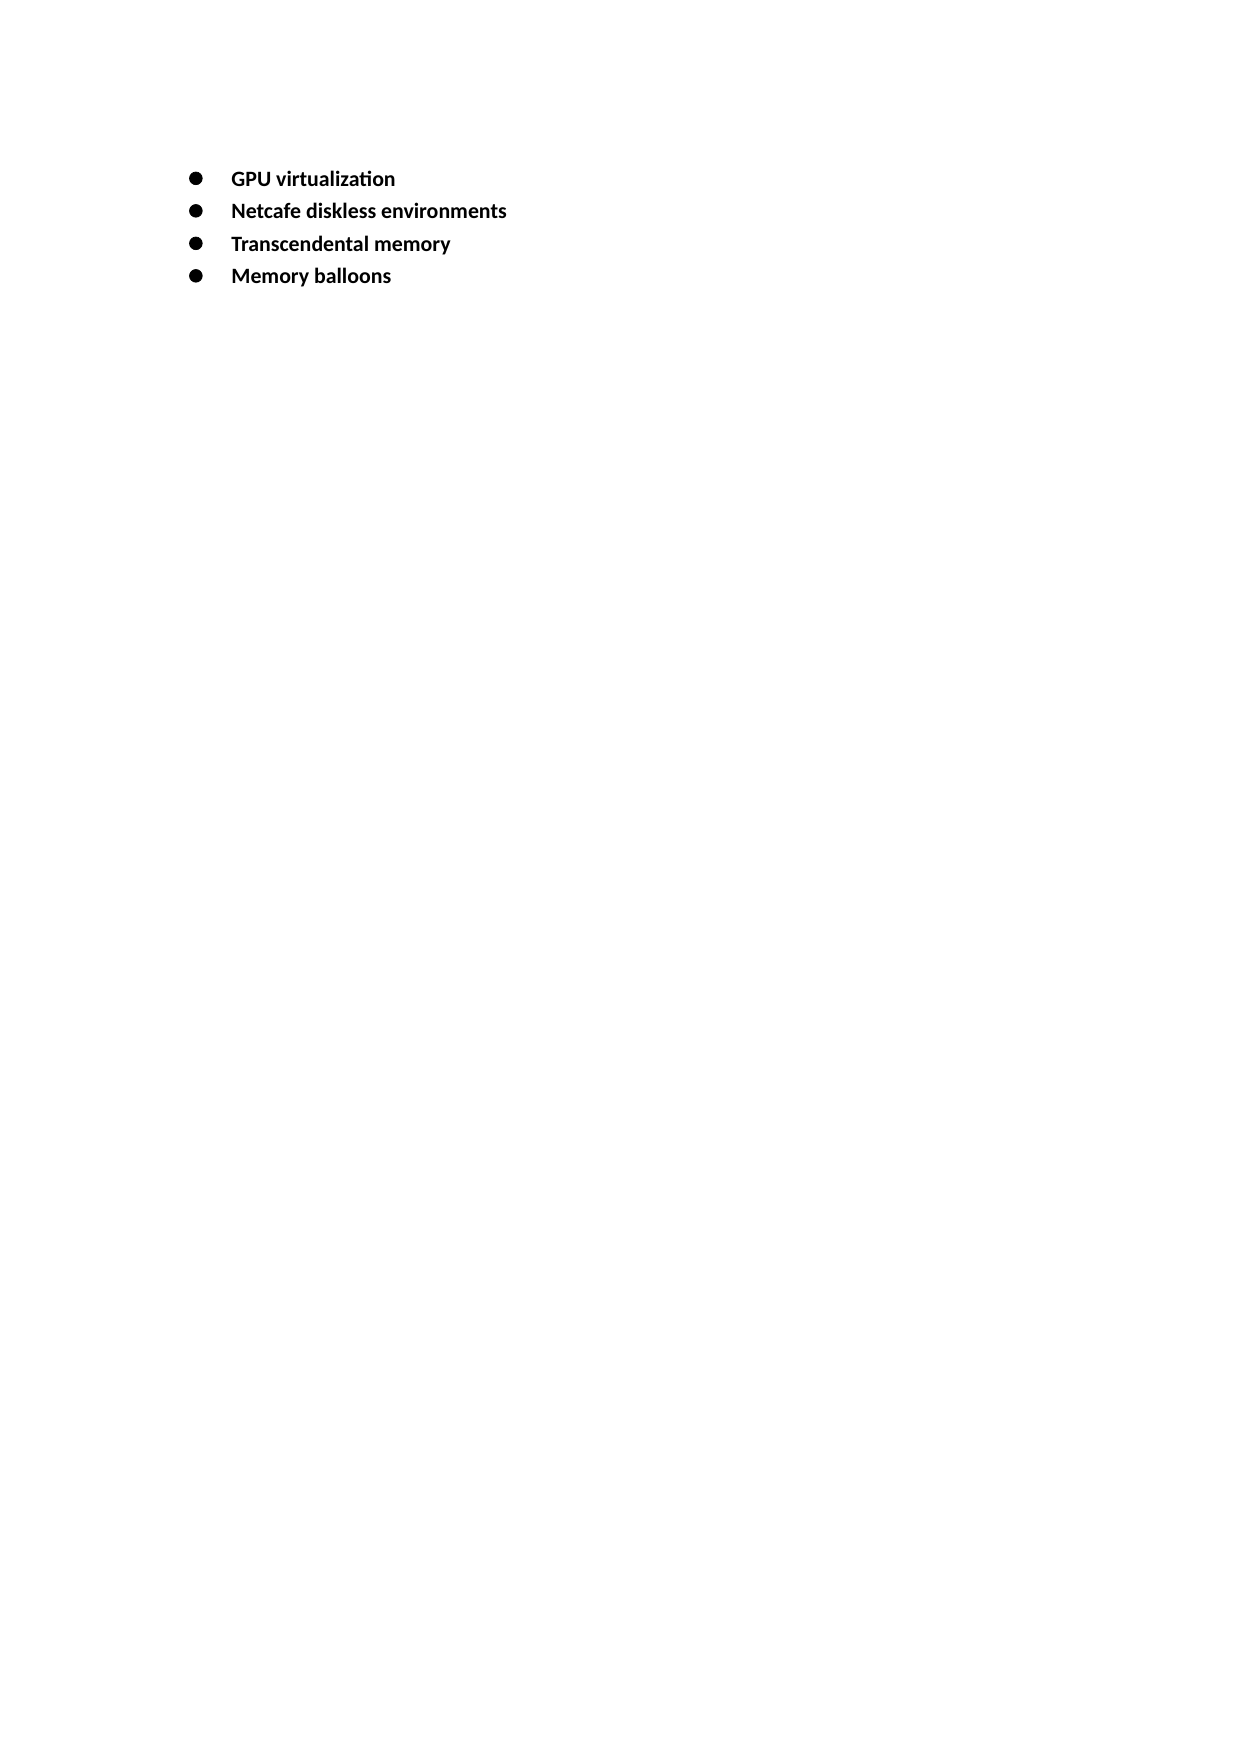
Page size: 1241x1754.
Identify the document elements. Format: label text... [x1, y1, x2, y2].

list Memory balloons [187, 259, 1053, 292]
list Netcafe diskless environments [187, 194, 1053, 227]
list GPU virtualization [187, 162, 1053, 194]
list Transcendental memory [187, 227, 1053, 259]
